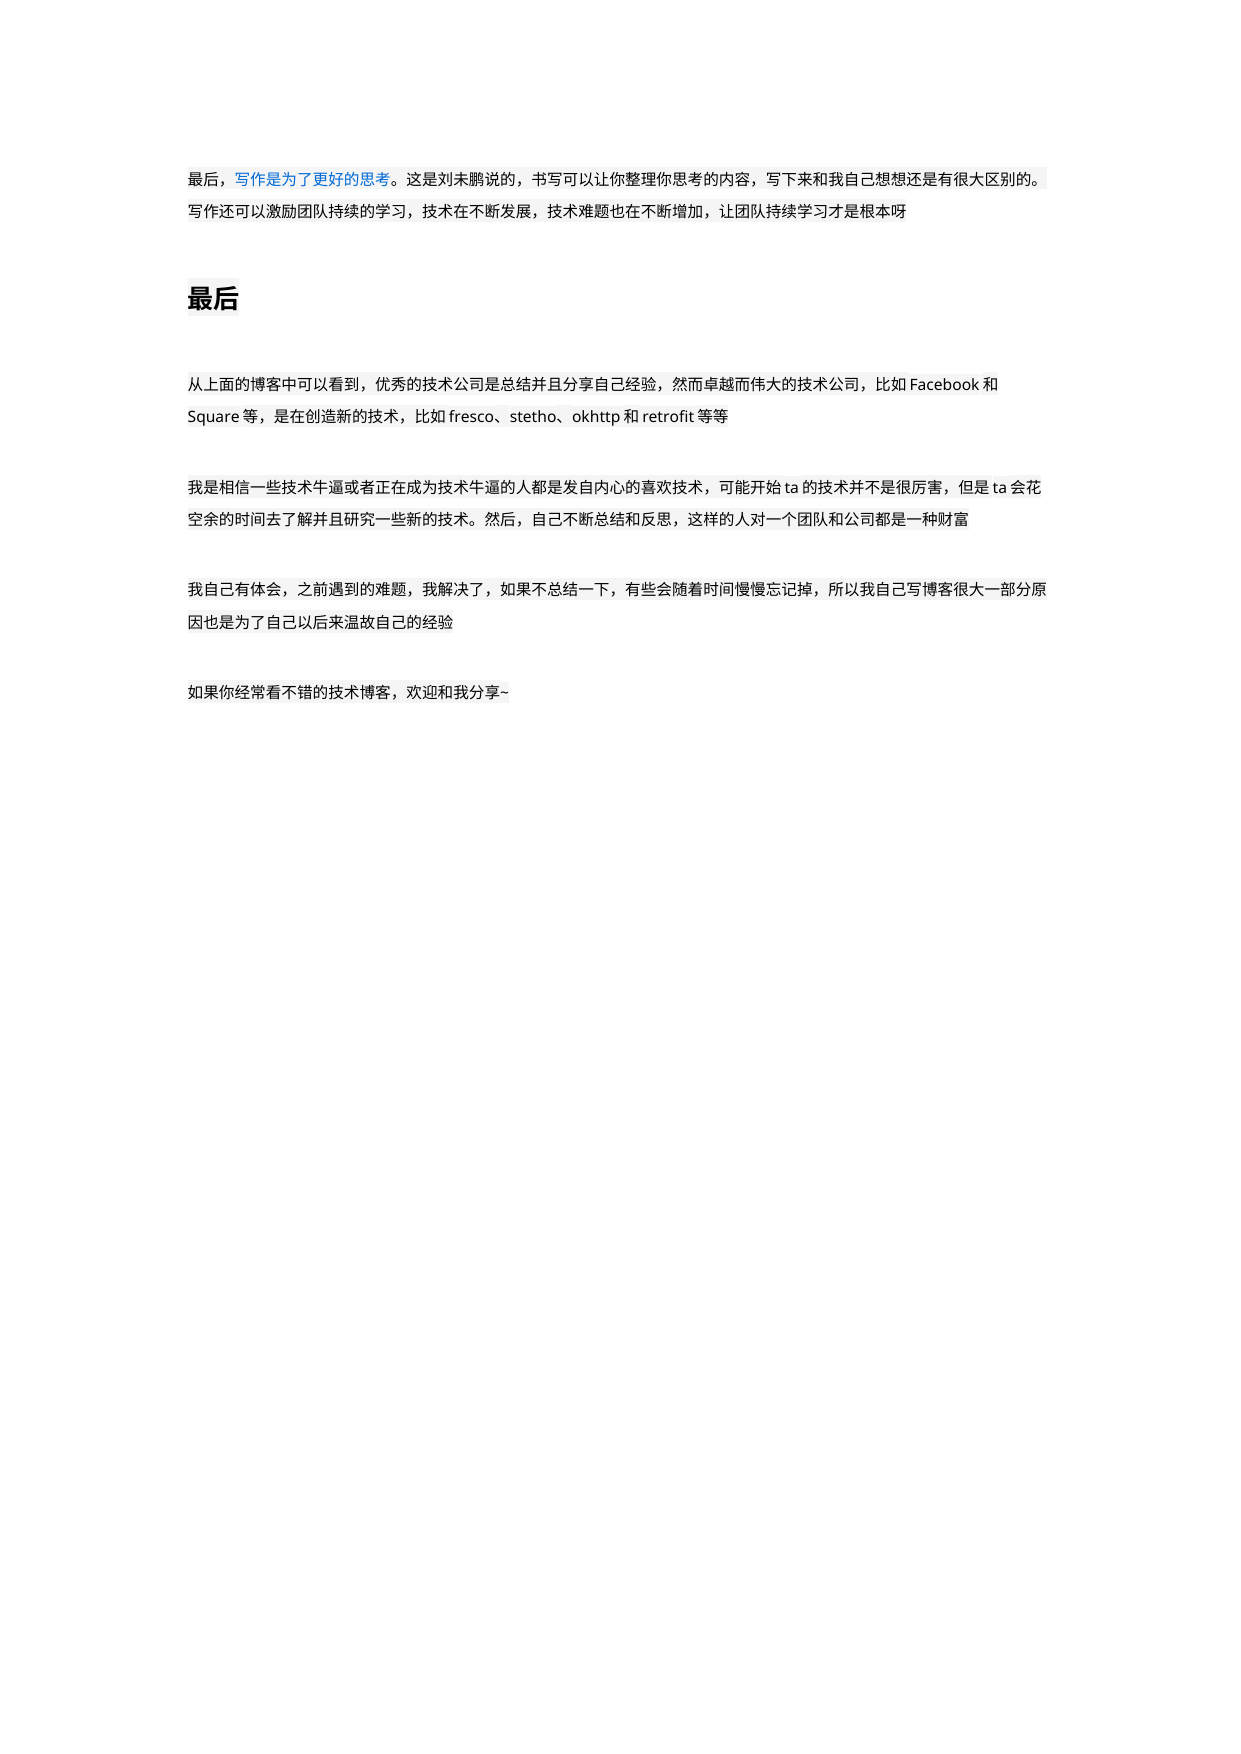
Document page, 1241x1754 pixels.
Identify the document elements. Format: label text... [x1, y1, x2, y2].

text 最后，写作是为了更好的思考。这是刘未鹏说的，书写可以让你整理你思考的内容，写下来和我自己想想还是有很大区别的。写作还可以激励团队持续的学习，技术在不断发展，技术难题也在不断增加，让团队持续学习才是根本呀 [187, 162, 1053, 227]
text 如果你经常看不错的技术博客，欢迎和我分享~ [187, 676, 1053, 708]
text 从上面的博客中可以看到，优秀的技术公司是总结并且分享自己经验，然而卓越而伟大的技术公司，比如Facebook和Square等，是在创造新的技术，比如fresco、stetho、okhttp和retrofit等等 [187, 367, 1053, 432]
text 我自己有体会，之前遇到的难题，我解决了，如果不总结一下，有些会随着时间慢慢忘记掉，所以我自己写博客很大一部分原因也是为了自己以后来温故自己的经验 [187, 573, 1053, 638]
text 我是相信一些技术牛逼或者正在成为技术牛逼的人都是发自内心的喜欢技术，可能开始ta的技术并不是很厉害，但是ta会花空余的时间去了解并且研究一些新的技术。然后，自己不断总结和反思，这样的人对一个团队和公司都是一种财富 [187, 470, 1053, 535]
subtitle 最后 [187, 265, 1053, 330]
